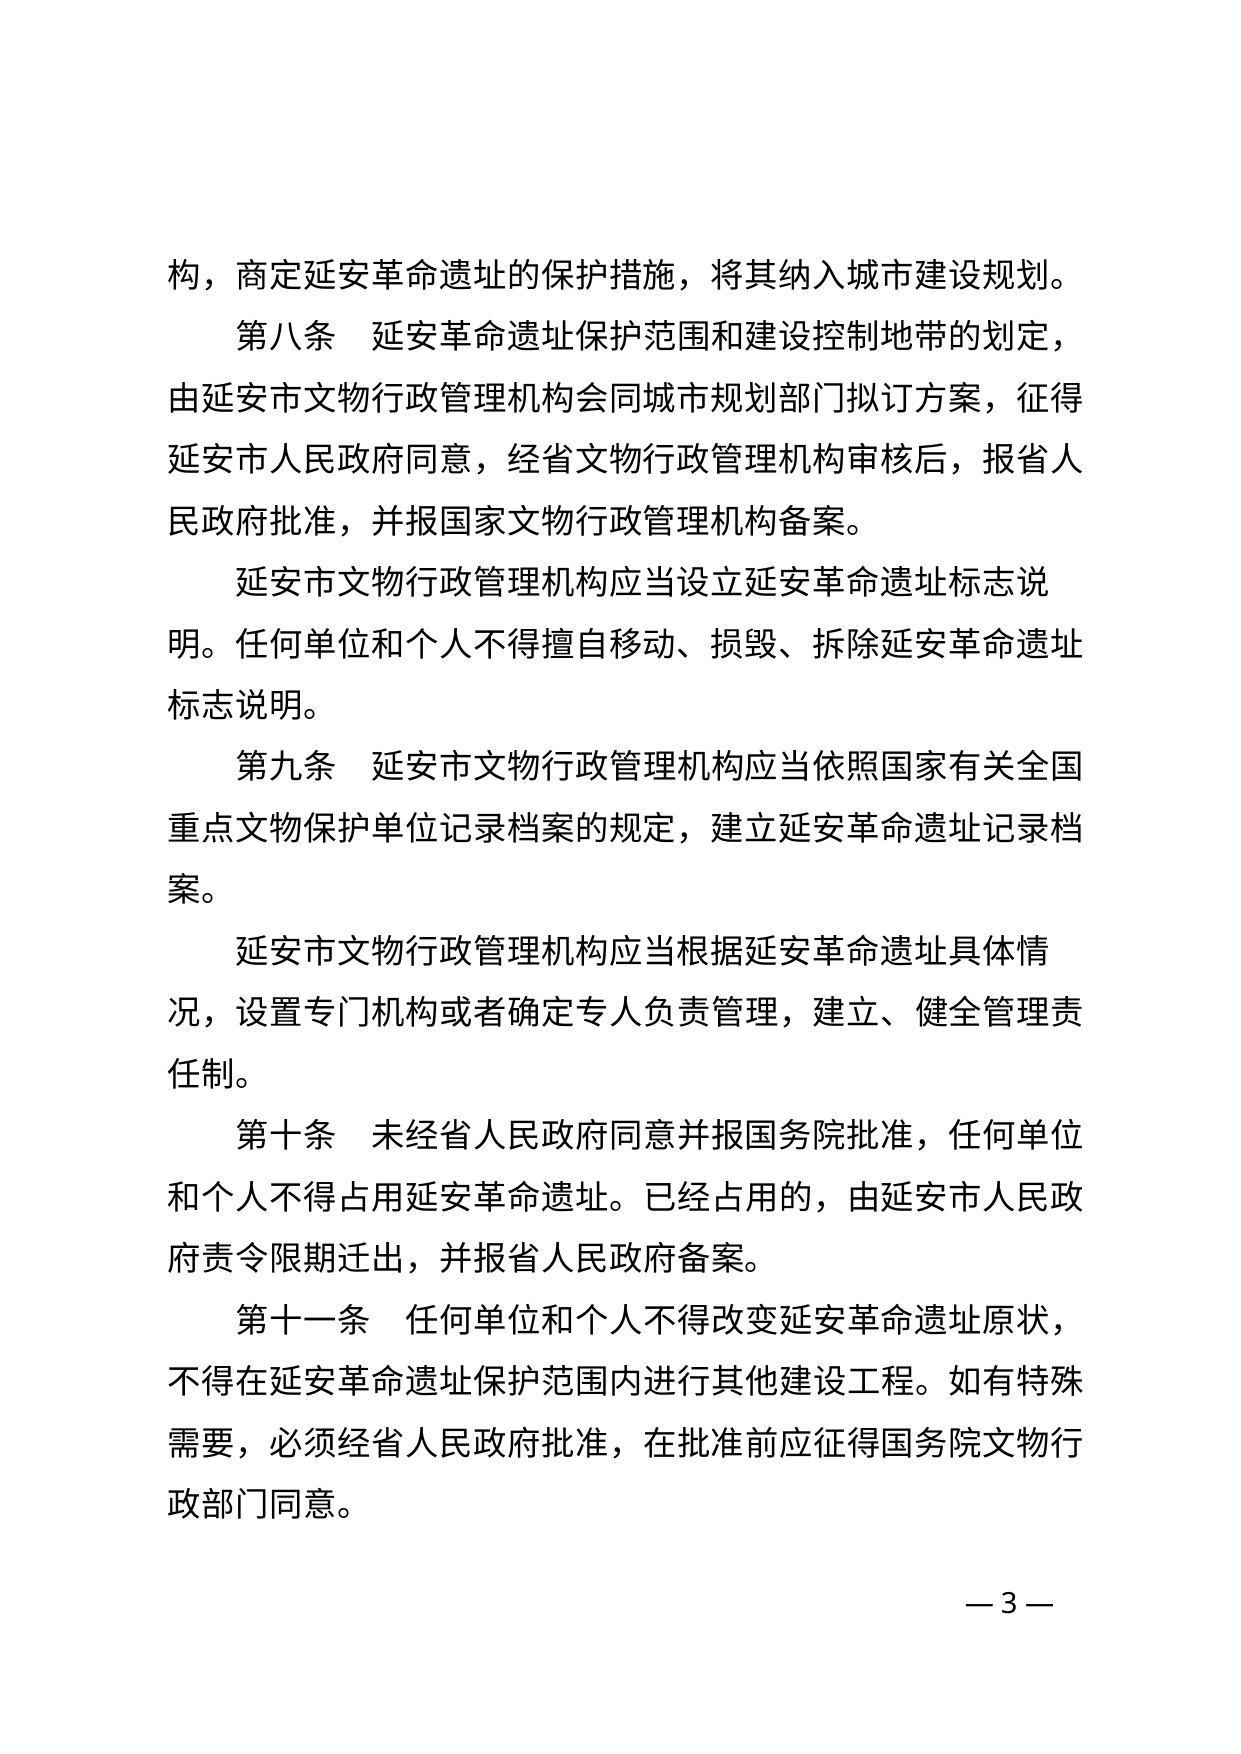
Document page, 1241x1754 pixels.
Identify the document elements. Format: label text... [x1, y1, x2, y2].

text 第十一条 任何单位和个人不得改变延安革命遗址原状，不得在延安革命遗址保护范围内进行其他建设工程。如有特殊需要，必须经省人民政府批准，在批准前应征得国务院文物行政部门同意。 [168, 1287, 1084, 1533]
text 延安市文物行政管理机构应当设立延安革命遗址标志说明。任何单位和个人不得擅自移动、损毁、拆除延安革命遗址标志说明。 [168, 549, 1084, 734]
text 第十条 未经省人民政府同意并报国务院批准，任何单位和个人不得占用延安革命遗址。已经占用的，由延安市人民政府责令限期迁出，并报省人民政府备案。 [168, 1102, 1084, 1287]
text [168, 242, 1084, 303]
text 第八条 延安革命遗址保护范围和建设控制地带的划定，由延安市文物行政管理机构会同城市规划部门拟订方案，征得延安市人民政府同意，经省文物行政管理机构审核后，报省人民政府批准，并报国家文物行政管理机构备案。 [168, 303, 1084, 549]
text 延安市文物行政管理机构应当根据延安革命遗址具体情况，设置专门机构或者确定专人负责管理，建立、健全管理责任制。 [168, 918, 1084, 1102]
text 第九条 延安市文物行政管理机构应当依照国家有关全国重点文物保护单位记录档案的规定，建立延安革命遗址记录档案。 [168, 734, 1084, 918]
